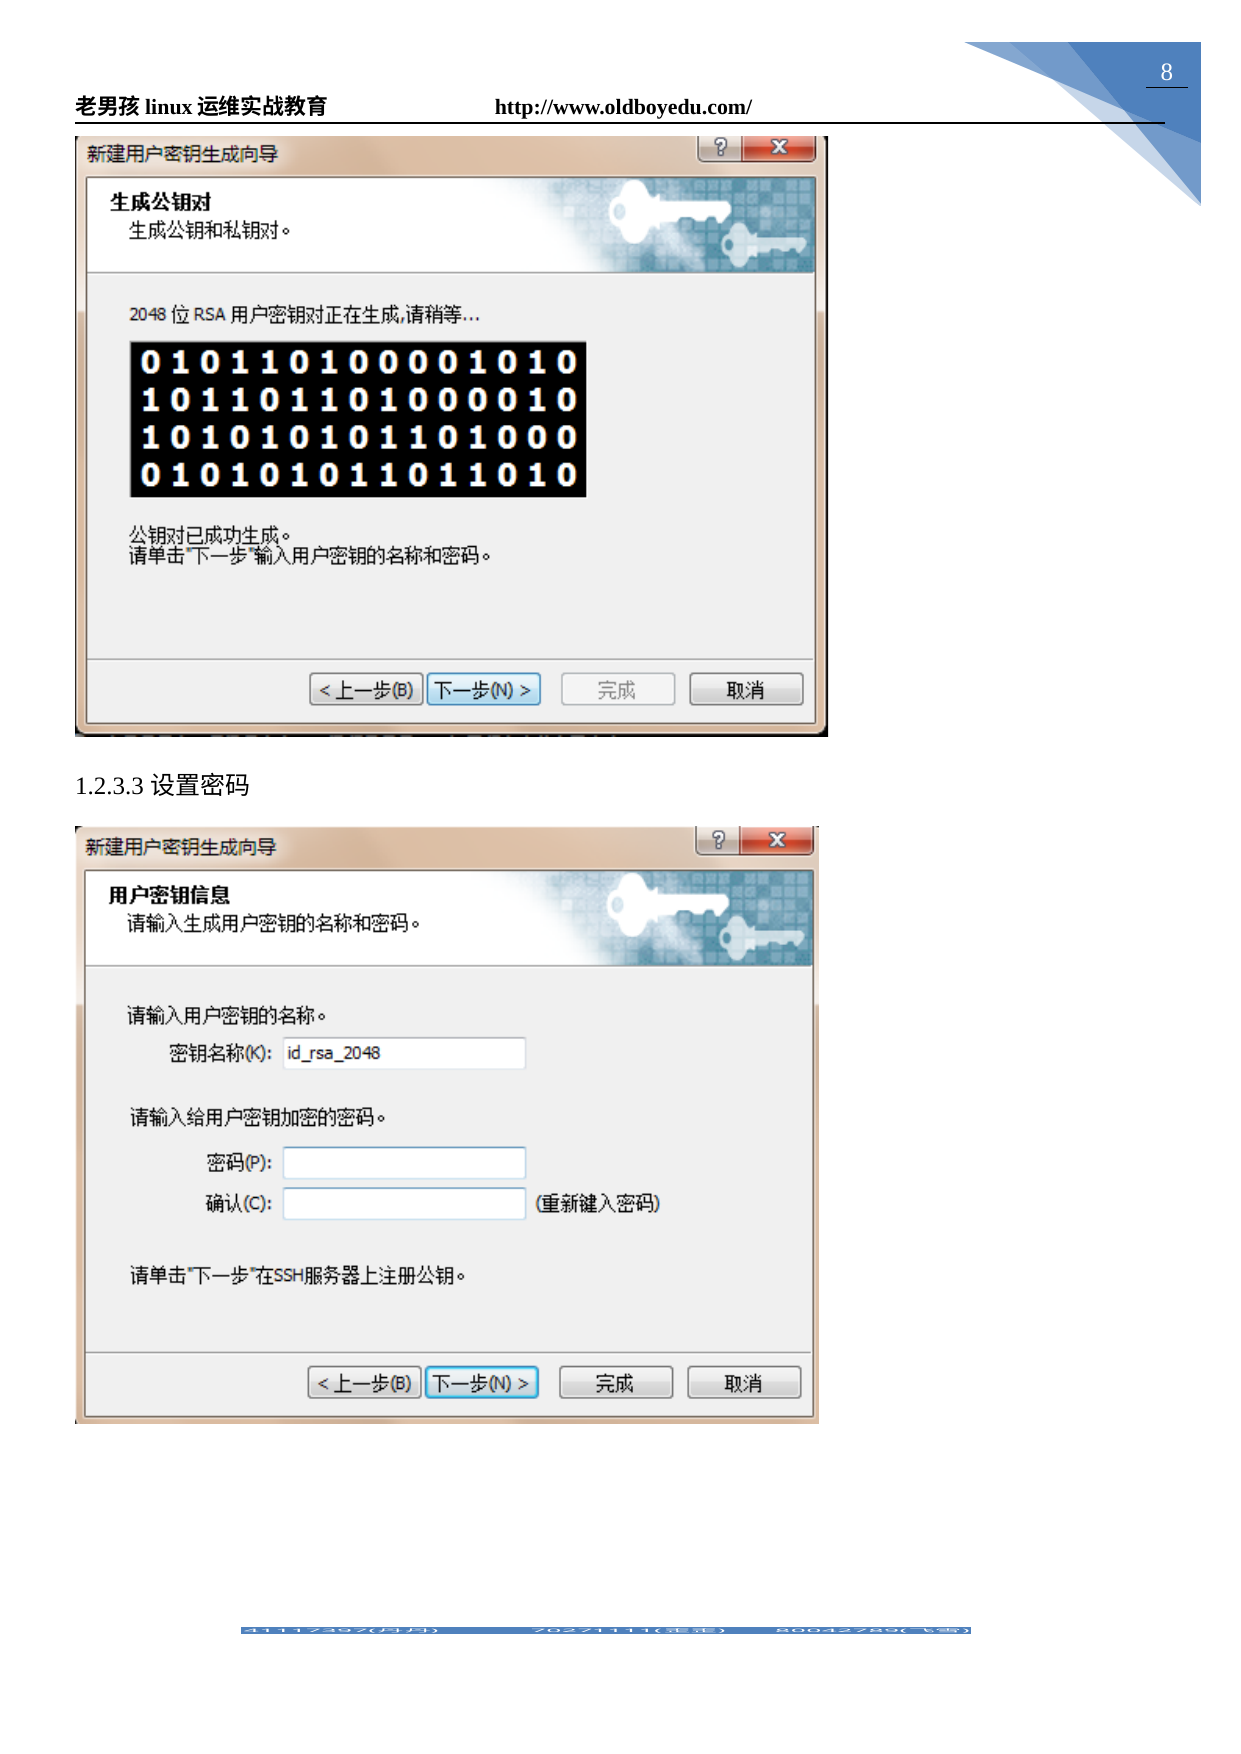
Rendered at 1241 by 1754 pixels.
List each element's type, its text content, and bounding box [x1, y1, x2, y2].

picture [75, 136, 829, 737]
subtitle 设置密码 [75, 749, 1165, 817]
picture [963, 42, 1201, 206]
picture [75, 826, 819, 1424]
